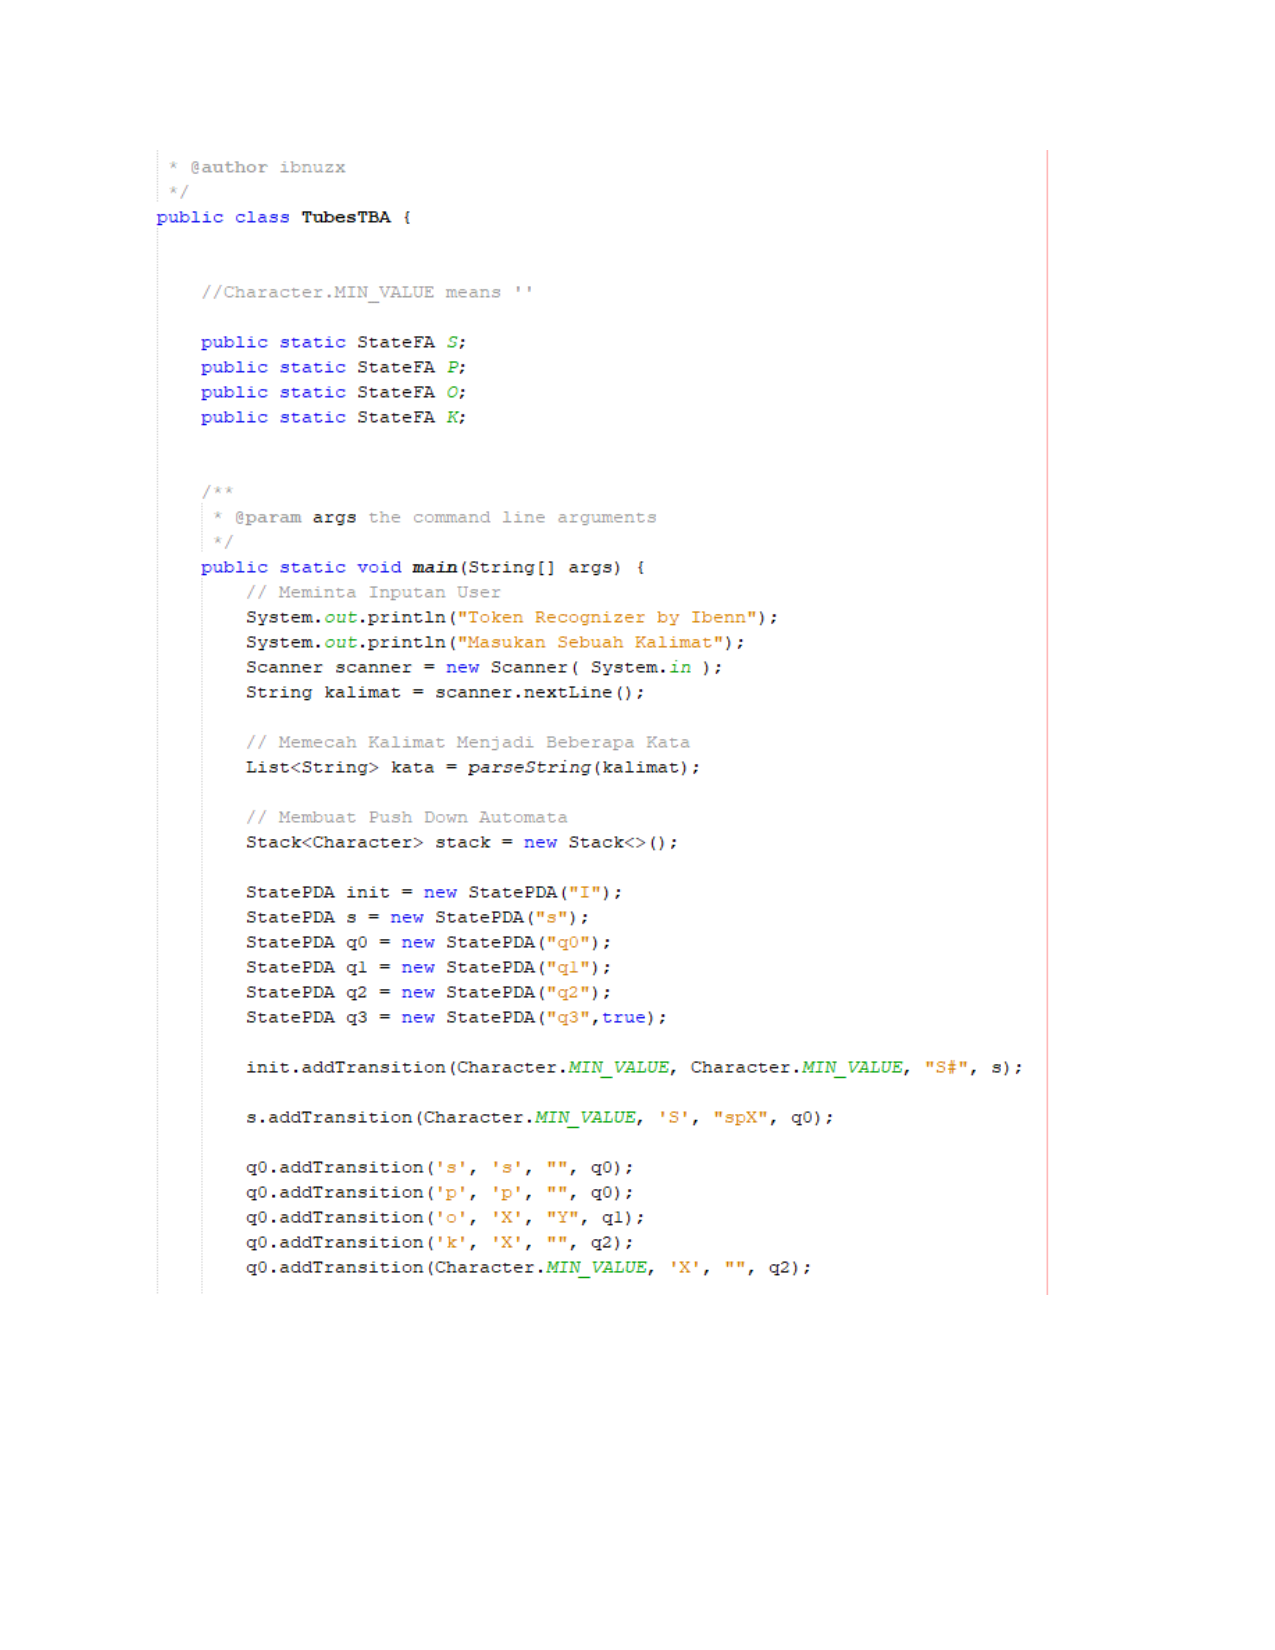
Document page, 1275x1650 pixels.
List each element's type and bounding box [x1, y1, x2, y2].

picture [150, 150, 1050, 1295]
